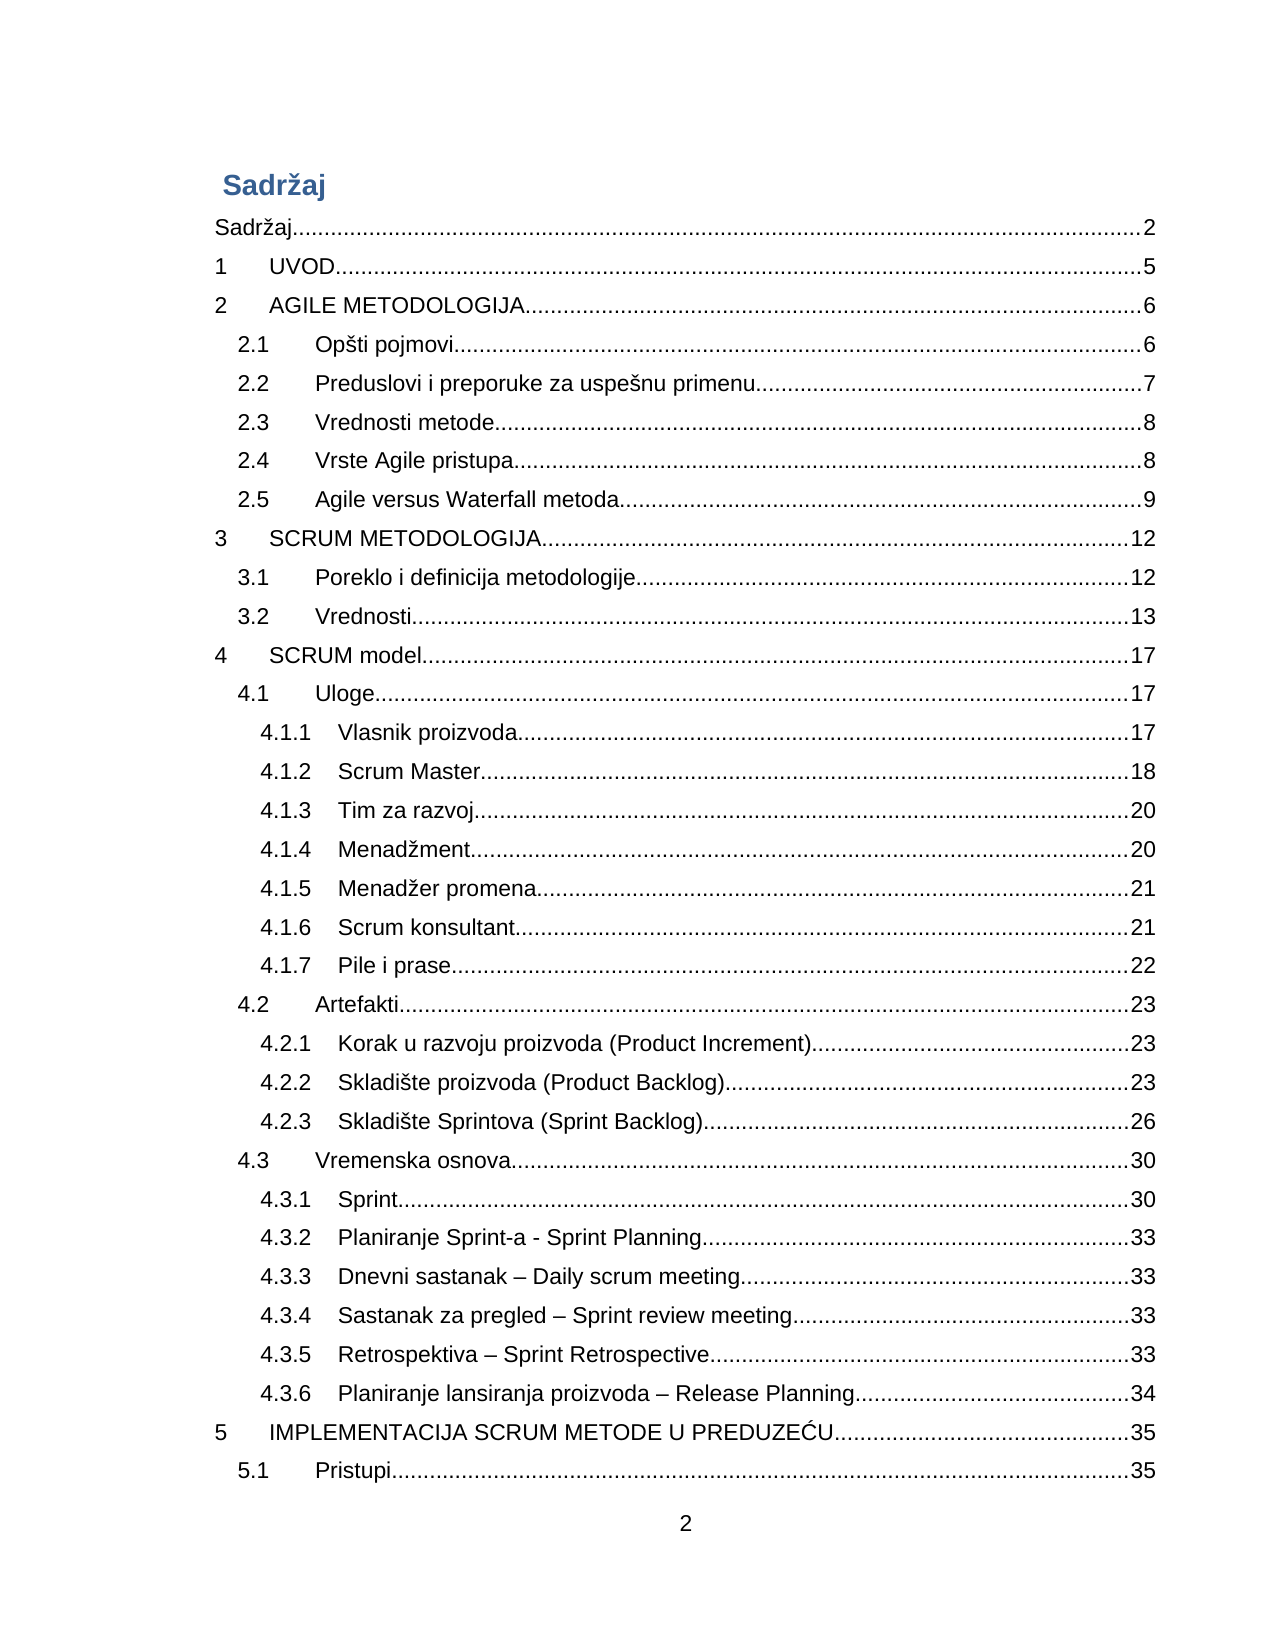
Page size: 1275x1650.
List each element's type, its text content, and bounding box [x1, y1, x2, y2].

text 4.3.6 Planiranje lansiranja proizvoda – Release Planning 34 [223, 1380, 1157, 1406]
text 2.1 Opšti pojmovi 6 [200, 331, 1157, 357]
text 4.3 Vremenska osnova 30 [200, 1147, 1157, 1173]
text 4.2 Artefakti 23 [200, 991, 1157, 1018]
text 4.1.6 Scrum konsultant 21 [223, 913, 1157, 940]
text 4.3.5 Retrospektiva – Sprint Retrospective 33 [223, 1341, 1157, 1367]
text 4.1.5 Menadžer promena 21 [223, 875, 1157, 901]
text 2 AGILE METODOLOGIJA 6 [177, 292, 1157, 318]
text 4 SCRUM model 17 [177, 642, 1157, 668]
text 4.2.3 Skladište Sprintova (Sprint Backlog) 26 [223, 1108, 1157, 1134]
text 5 IMPLEMENTACIJA SCRUM METODE U PREDUZEĆU 35 [177, 1419, 1157, 1445]
text 4.1.1 Vlasnik proizvoda 17 [223, 719, 1157, 746]
text 4.1.2 Scrum Master 18 [223, 758, 1157, 784]
text 2.5 Agile versus Waterfall metoda 9 [200, 486, 1157, 512]
text 4.3.3 Dnevni sastanak – Daily scrum meeting 33 [223, 1263, 1157, 1289]
text 4.1.4 Menadžment 20 [223, 836, 1157, 862]
text 4.1 Uloge 17 [200, 680, 1157, 707]
text 4.2.1 Korak u razvoju proizvoda (Product Increment) 23 [223, 1030, 1157, 1056]
text 4.1.7 Pile i prase 22 [223, 952, 1157, 979]
text 3.2 Vrednosti 13 [200, 603, 1157, 629]
text 3.1 Poreklo i definicija metodologije 12 [200, 564, 1157, 590]
text 5.1 Pristupi 35 [200, 1457, 1157, 1484]
text 4.3.2 Planiranje Sprint-a - Sprint Planning 33 [223, 1224, 1157, 1251]
text 1 UVOD 5 [177, 253, 1157, 279]
text Sadržaj 2 [177, 214, 1157, 241]
subtitle Sadržaj [222, 168, 1157, 202]
text 4.1.3 Tim za razvoj 20 [223, 797, 1157, 823]
text 3 SCRUM METODOLOGIJA 12 [177, 525, 1157, 551]
text 4.2.2 Skladište proizvoda (Product Backlog) 23 [223, 1069, 1157, 1095]
text 2.4 Vrste Agile pristupa 8 [200, 447, 1157, 474]
text 2.2 Preduslovi i preporuke za uspešnu primenu 7 [200, 369, 1157, 396]
text 2.3 Vrednosti metode 8 [200, 408, 1157, 435]
text 4.3.4 Sastanak za pregled – Sprint review meeting 33 [223, 1302, 1157, 1328]
text 4.3.1 Sprint 30 [223, 1186, 1157, 1212]
